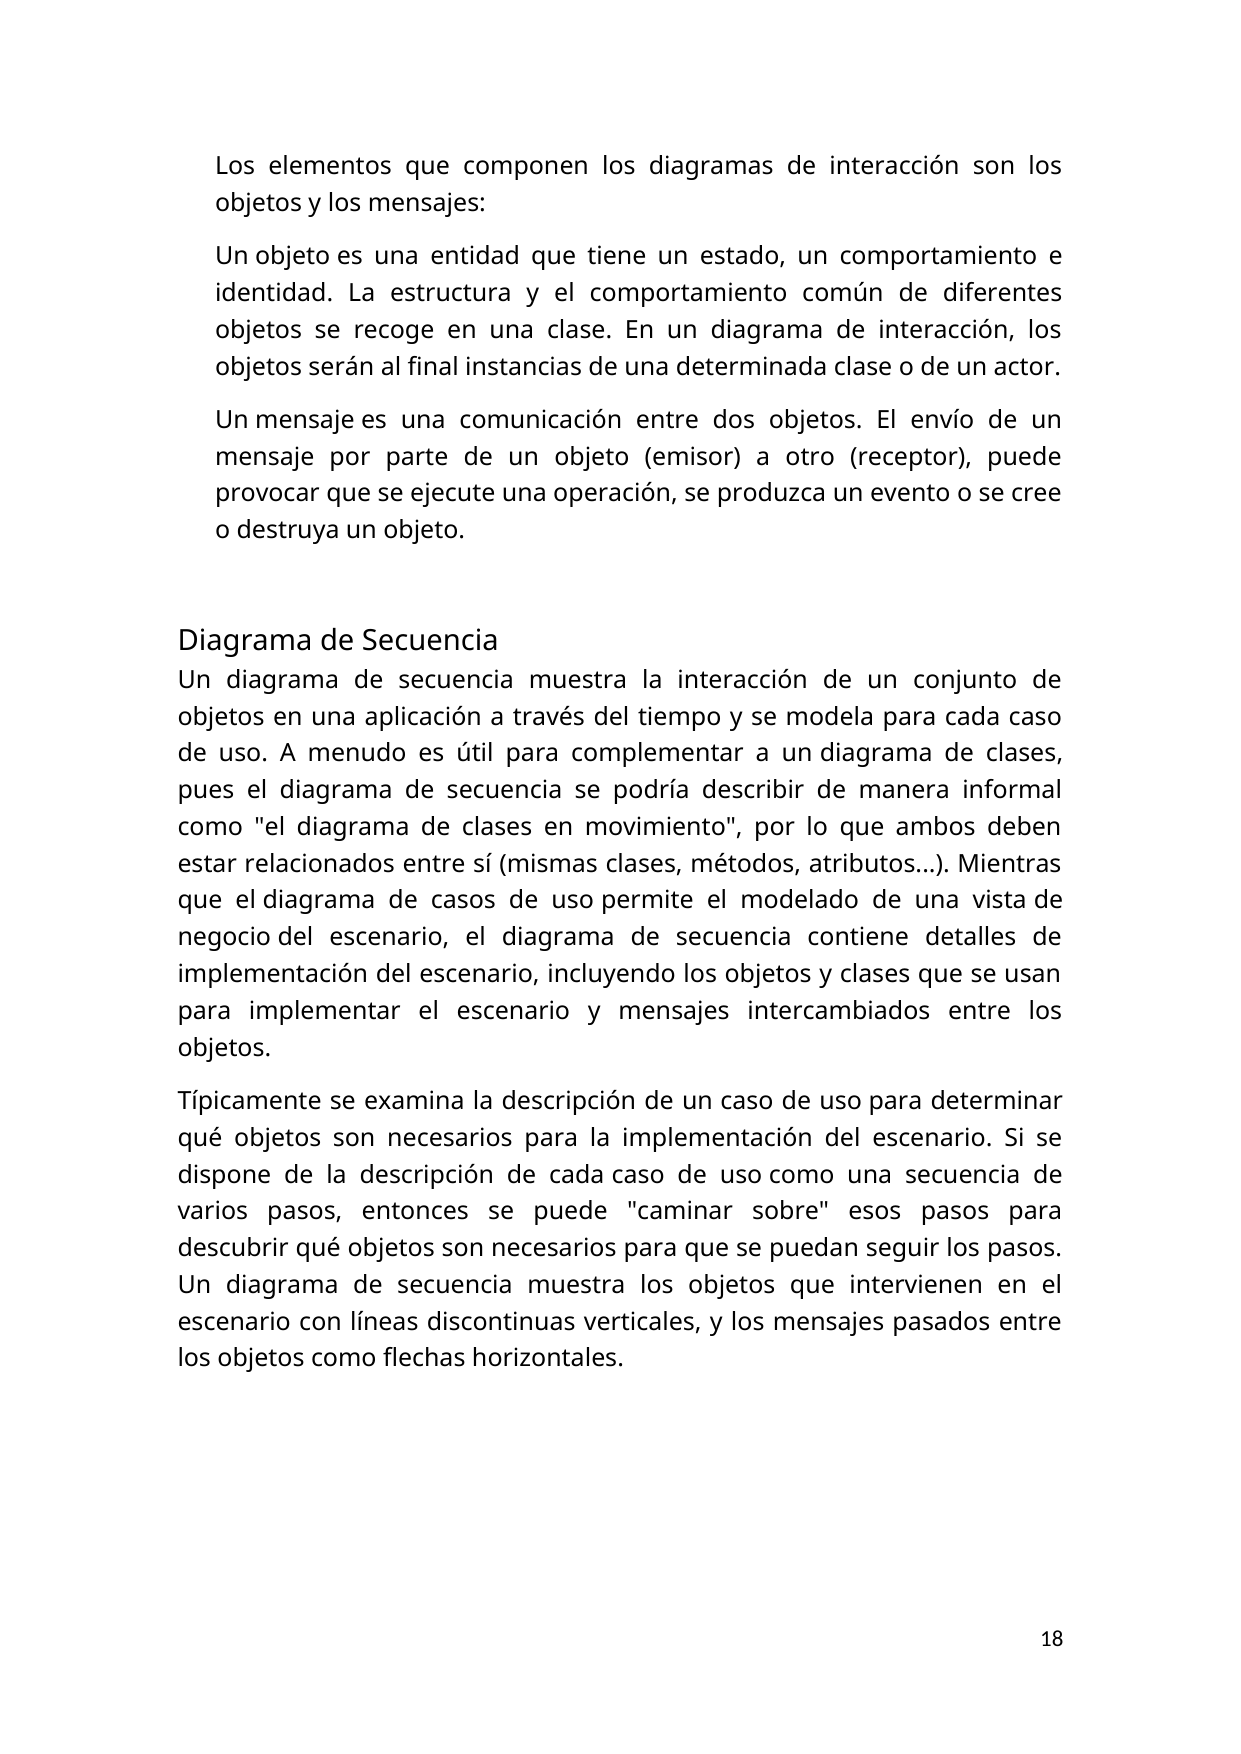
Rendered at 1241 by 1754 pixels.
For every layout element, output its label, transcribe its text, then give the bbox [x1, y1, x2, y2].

text Típicamente se examina la descripción de un caso de uso para determinar qué objetos son necesarios para la implementación del escenario. Si se dispone de la descripción de cada caso de uso como una secuencia de varios pasos, entonces se puede "caminar sobre" esos pasos para descubrir qué objetos son necesarios para que se puedan seguir los pasos. Un diagrama de secuencia muestra los objetos que intervienen en el escenario con líneas discontinuas verticales, y los mensajes pasados entre los objetos como flechas horizontales. [177, 1083, 1063, 1374]
text Los elementos que componen los diagramas de interacción son los objetos y los mensajes: [215, 148, 1063, 218]
subtitle Diagrama de Secuencia [177, 619, 1063, 658]
text Un objeto es una entidad que tiene un estado, un comportamiento e identidad. La estructura y el comportamiento común de diferentes objetos se recoge en una clase. En un diagrama de interacción, los objetos serán al final instancias de una determinada clase o de un actor. [215, 238, 1063, 382]
text Un mensaje es una comunicación entre dos objetos. El envío de un mensaje por parte de un objeto (emisor) a otro (receptor), puede provocar que se ejecute una operación, se produzca un evento o se cree o destruya un objeto. [215, 402, 1063, 546]
text Un diagrama de secuencia muestra la interacción de un conjunto de objetos en una aplicación a través del tiempo y se modela para cada caso de uso. A menudo es útil para complementar a un diagrama de clases, pues el diagrama de secuencia se podría describir de manera informal como "el diagrama de clases en movimiento", por lo que ambos deben estar relacionados entre sí (mismas clases, métodos, atributos...). Mientras que el diagrama de casos de uso permite el modelado de una vista de negocio del escenario, el diagrama de secuencia contiene detalles de implementación del escenario, incluyendo los objetos y clases que se usan para implementar el escenario y mensajes intercambiados entre los objetos. [177, 662, 1063, 1063]
